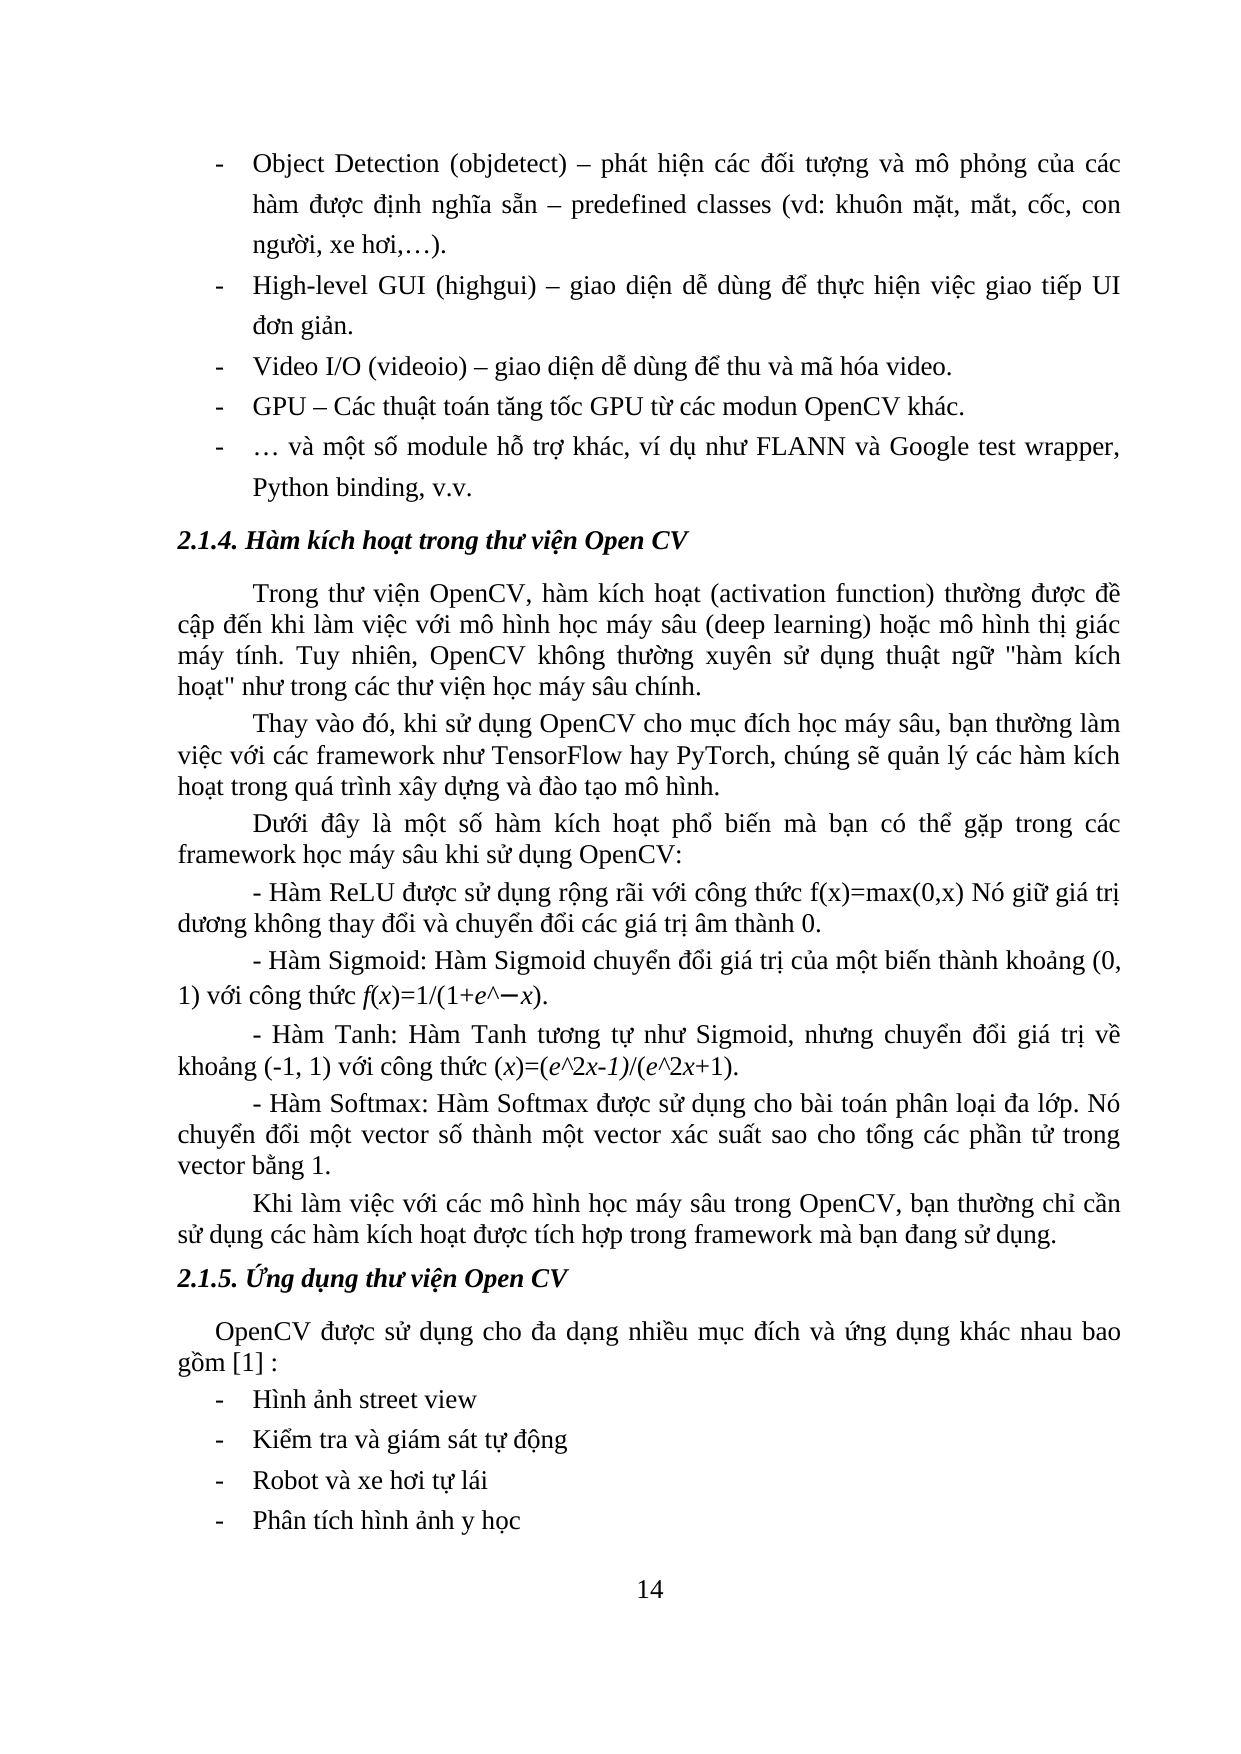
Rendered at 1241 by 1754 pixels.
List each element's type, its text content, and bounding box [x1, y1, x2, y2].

list … và một số module hỗ trợ khác, ví dụ như FLANN và Google test wrapper, Python binding, v.v. [215, 431, 1122, 502]
list High-level GUI (highgui) – giao diện dễ dùng để thực hiện việc giao tiếp UI đơn giản. [215, 269, 1122, 340]
list Video I/O (videoio) – giao diện dễ dùng để thu và mã hóa video. [215, 350, 1122, 381]
text - Hàm ReLU được sử dụng rộng rãi với công thức f(x)=max(0,x) Nó giữ giá trị dương không thay đổi và chuyển đổi các giá trị âm thành 0. [177, 876, 1122, 938]
text Thay vào đó, khi sử dụng OpenCV cho mục đích học máy sâu, bạn thường làm việc với các framework như TensorFlow hay PyTorch, chúng sẽ quản lý các hàm kích hoạt trong quá trình xây dựng và đào tạo mô hình. [177, 708, 1122, 801]
text Dưới đây là một số hàm kích hoạt phổ biến mà bạn có thể gặp trong các framework học máy sâu khi sử dụng OpenCV: [177, 807, 1122, 869]
text - Hàm Sigmoid: Hàm Sigmoid chuyển đổi giá trị của một biến thành khoảng (0, 1) với công thức f(x)=1/(1+e^x)​. [177, 944, 1122, 1012]
text OpenCV được sử dụng cho đa dạng nhiều mục đích và ứng dụng khác nhau bao gồm [1] : [177, 1314, 1122, 1377]
list Phân tích hình ảnh y học [215, 1504, 1122, 1536]
list Robot và xe hơi tự lái [215, 1464, 1122, 1495]
list Kiểm tra và giám sát tự động [215, 1423, 1122, 1455]
text - Hàm Tanh: Hàm Tanh tương tự như Sigmoid, nhưng chuyển đổi giá trị về khoảng (-1, 1) với công thức (x)=(e^2x-1)/(e^2x+1)​. [177, 1019, 1122, 1081]
list Hình ảnh street view [215, 1383, 1122, 1414]
subtitle 2.1.4. Hàm kích hoạt trong thư viện Open CV [177, 524, 1122, 555]
list Object Detection (objdetect) – phát hiện các đối tượng và mô phỏng của các hàm được định nghĩa sẵn – predefined classes (vd: khuôn mặt, mắt, cốc, con người, xe hơi,…). [215, 148, 1122, 259]
text Khi làm việc với các mô hình học máy sâu trong OpenCV, bạn thường chỉ cần sử dụng các hàm kích hoạt được tích hợp trong framework mà bạn đang sử dụng. [177, 1187, 1122, 1249]
text Trong thư viện OpenCV, hàm kích hoạt (activation function) thường được đề cập đến khi làm việc với mô hình học máy sâu (deep learning) hoặc mô hình thị giác máy tính. Tuy nhiên, OpenCV không thường xuyên sử dụng thuật ngữ "hàm kích hoạt" như trong các thư viện học máy sâu chính. [177, 577, 1122, 701]
text - Hàm Softmax: Hàm Softmax được sử dụng cho bài toán phân loại đa lớp. Nó chuyển đổi một vector số thành một vector xác suất sao cho tổng các phần tử trong vector bằng 1. [177, 1087, 1122, 1181]
subtitle 2.1.5. Ứng dụng thư viện Open CV [177, 1262, 1122, 1293]
list GPU – Các thuật toán tăng tốc GPU từ các modun OpenCV khác. [215, 390, 1122, 421]
